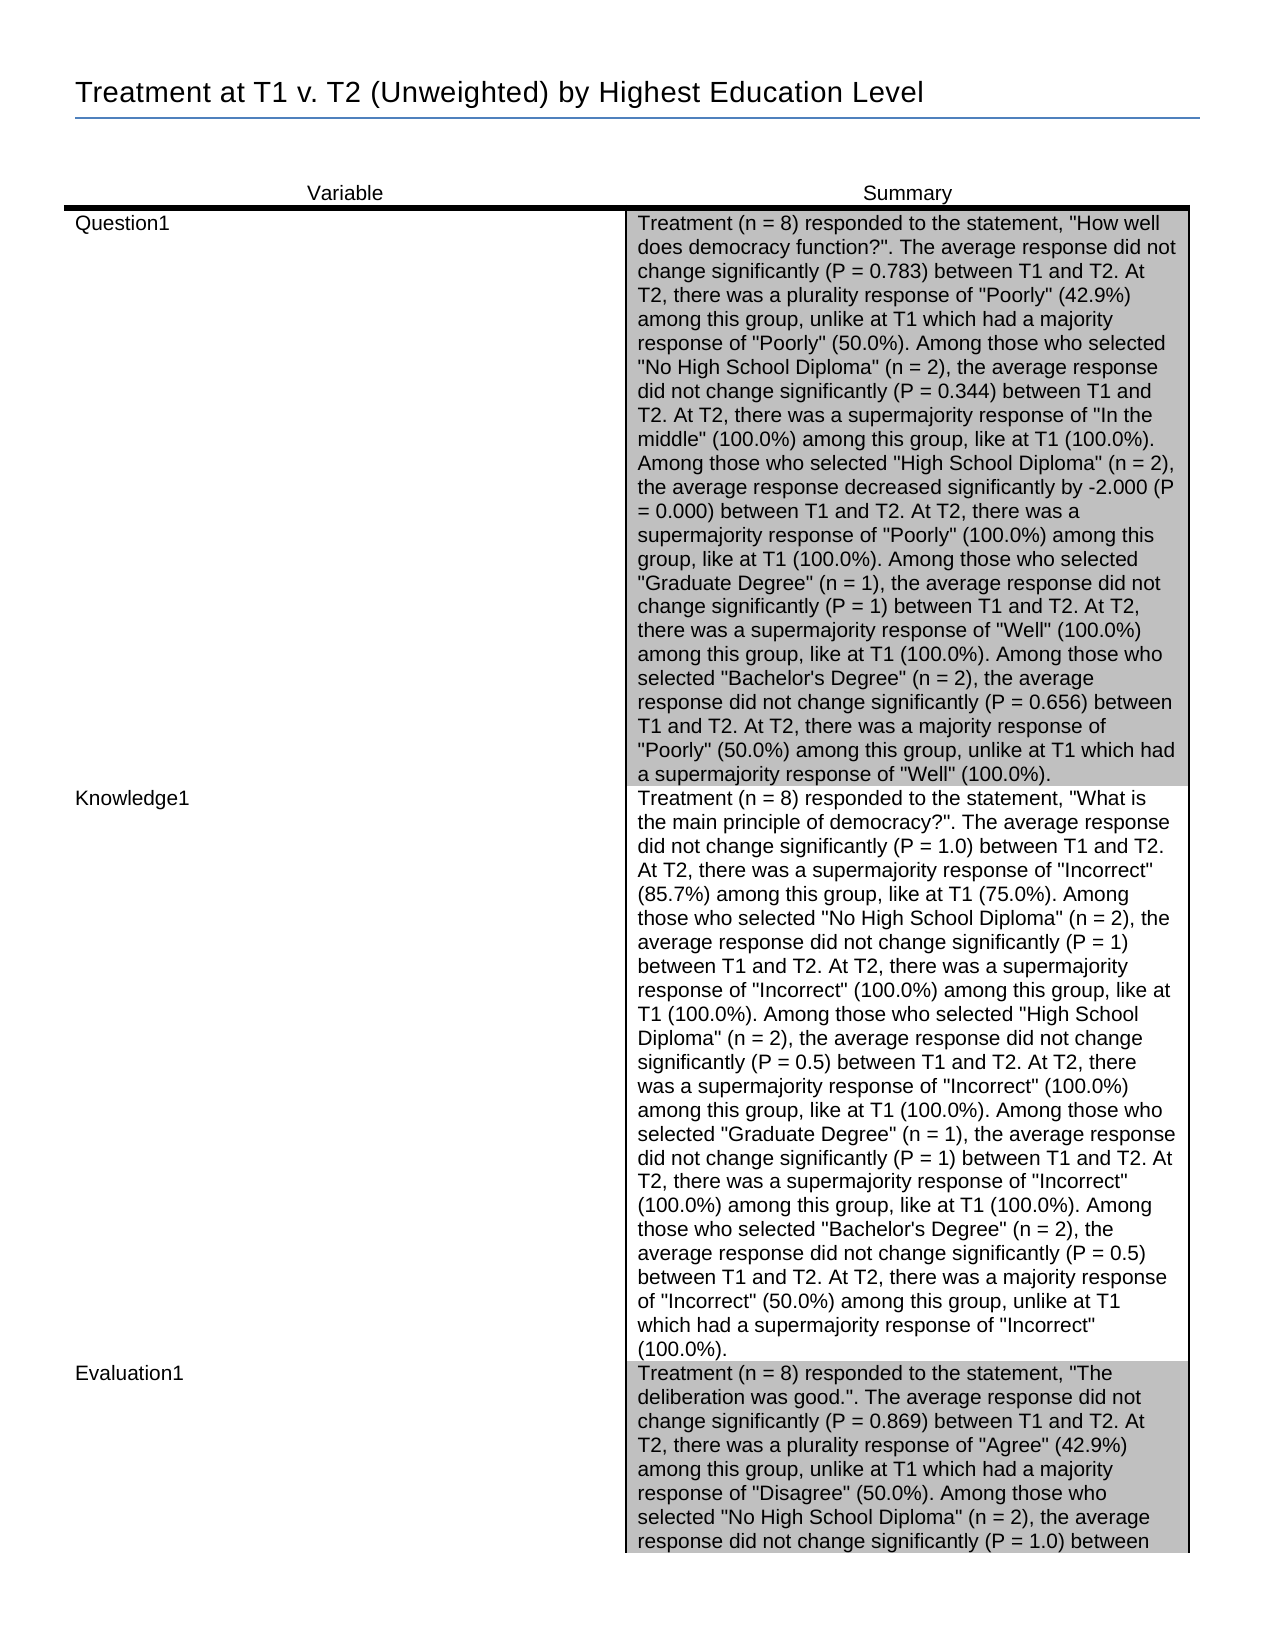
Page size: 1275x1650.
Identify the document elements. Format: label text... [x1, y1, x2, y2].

table_cell Treatment (n = 8) responded to the statement, "What is the main principle of democracy?". The average response did not change significantly (P = 1.0) between T1 and T2. At T2, there was a supermajority response of "Incorrect" (85.7%) among this group, like at T1 (75.0%). Among those who selected "No High School Diploma" (n = 2), the average response did not change significantly (P = 1) between T1 and T2. At T2, there was a supermajority response of "Incorrect" (100.0%) among this group, like at T1 (100.0%). Among those who selected "High School Diploma" (n = 2), the average response did not change significantly (P = 0.5) between T1 and T2. At T2, there was a supermajority response of "Incorrect" (100.0%) among this group, like at T1 (100.0%). Among those who selected "Graduate Degree" (n = 1), the average response did not change significantly (P = 1) between T1 and T2. At T2, there was a supermajority response of "Incorrect" (100.0%) among this group, like at T1 (100.0%). Among those who selected "Bachelor's Degree" (n = 2), the average response did not change significantly (P = 0.5) between T1 and T2. At T2, there was a majority response of "Incorrect" (50.0%) among this group, unlike at T1 which had a supermajority response of "Incorrect" (100.0%). [627, 786, 1188, 1361]
table_header Summary [626, 150, 1189, 205]
table_cell Knowledge1 [64, 786, 625, 1361]
table_header Variable [64, 150, 626, 205]
table_cell Question1 [64, 211, 625, 786]
table_cell Treatment (n = 8) responded to the statement, "How well does democracy function?". The average response did not change significantly (P = 0.783) between T1 and T2. At T2, there was a plurality response of "Poorly" (42.9%) among this group, unlike at T1 which had a majority response of "Poorly" (50.0%). Among those who selected "No High School Diploma" (n = 2), the average response did not change significantly (P = 0.344) between T1 and T2. At T2, there was a supermajority response of "In the middle" (100.0%) among this group, like at T1 (100.0%). Among those who selected "High School Diploma" (n = 2), the average response decreased significantly by -2.000 (P = 0.000) between T1 and T2. At T2, there was a supermajority response of "Poorly" (100.0%) among this group, like at T1 (100.0%). Among those who selected "Graduate Degree" (n = 1), the average response did not change significantly (P = 1) between T1 and T2. At T2, there was a supermajority response of "Well" (100.0%) among this group, like at T1 (100.0%). Among those who selected "Bachelor's Degree" (n = 2), the average response did not change significantly (P = 0.656) between T1 and T2. At T2, there was a majority response of "Poorly" (50.0%) among this group, unlike at T1 which had a supermajority response of "Well" (100.0%). [627, 211, 1188, 786]
title Treatment at T1 v. T2 (Unweighted) by Highest Education Level [75, 75, 1200, 117]
table_cell Evaluation1 [64, 1361, 625, 1553]
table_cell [627, 1361, 1188, 1553]
